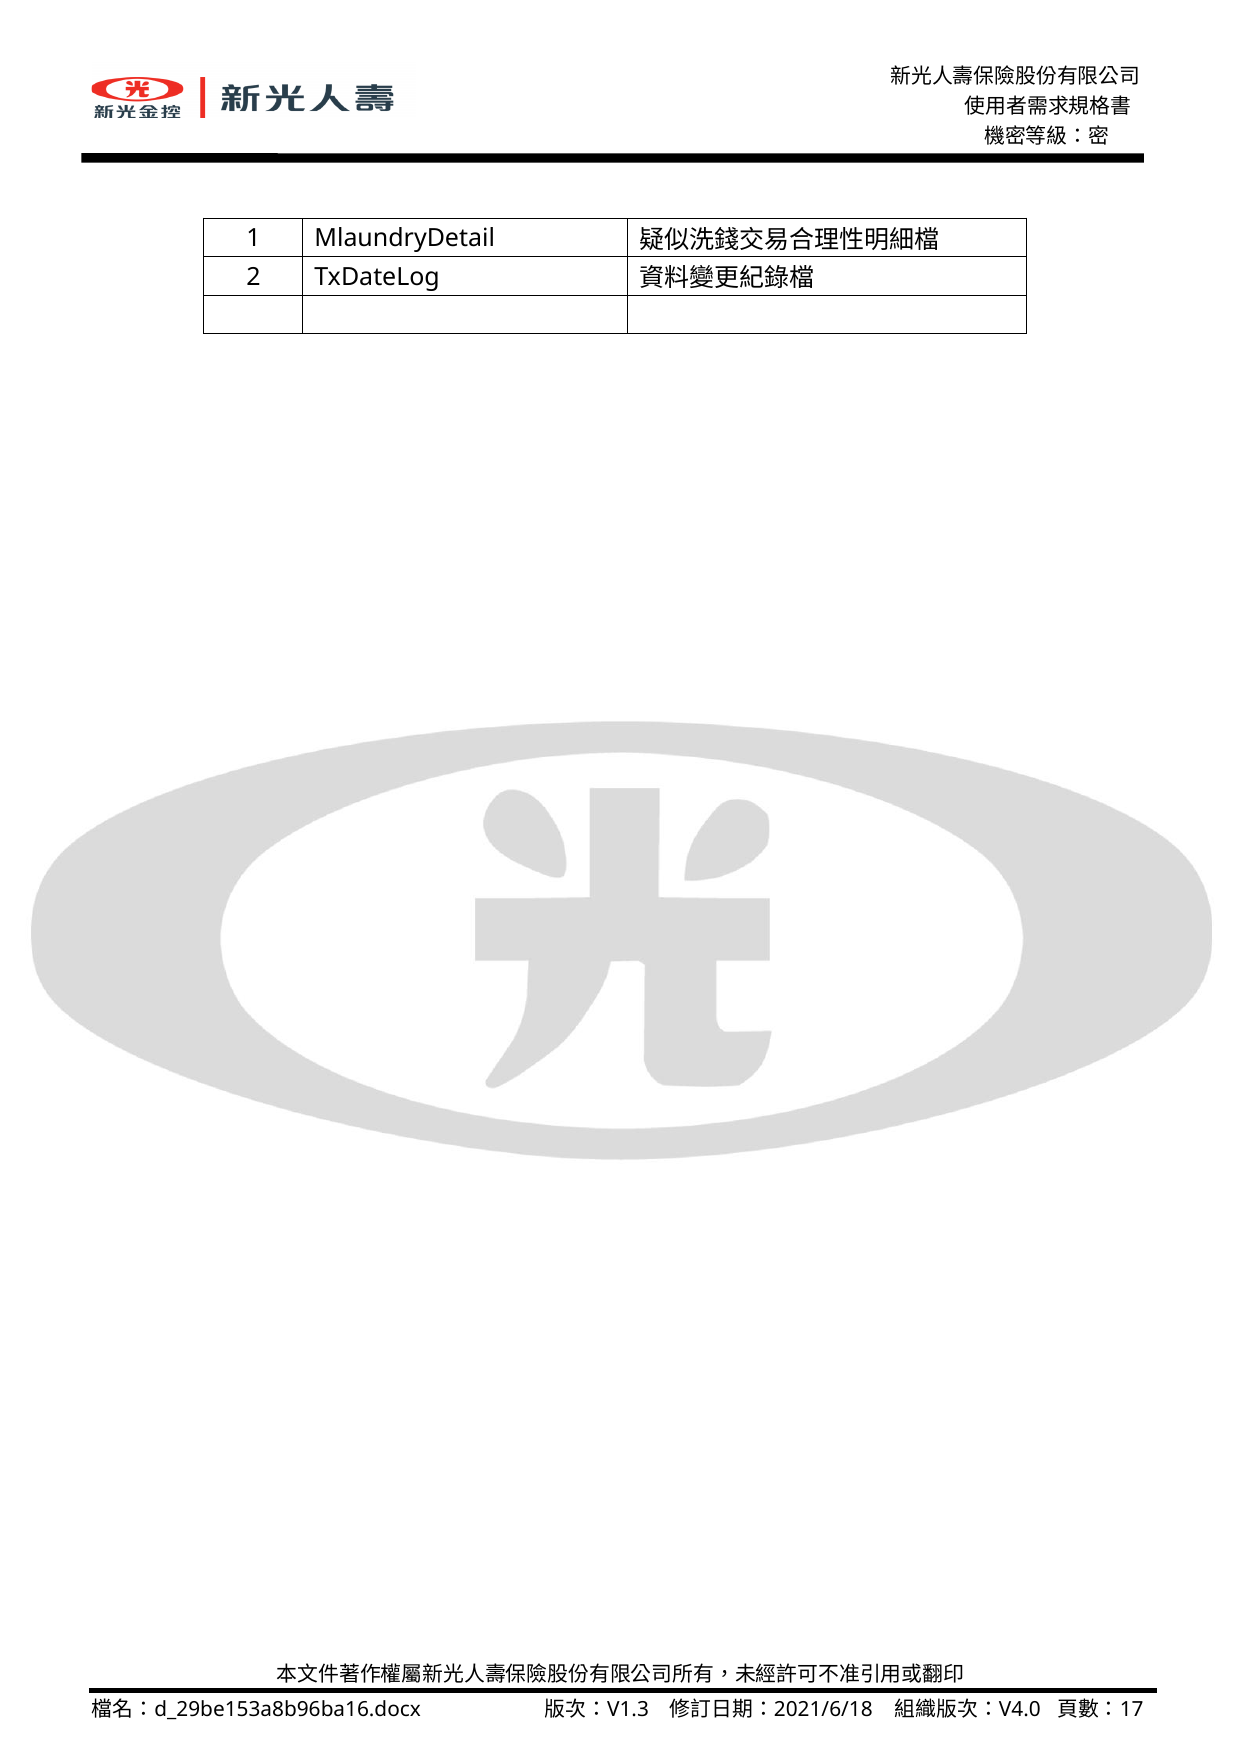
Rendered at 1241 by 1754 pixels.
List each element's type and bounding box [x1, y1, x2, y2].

table_cell [303, 296, 627, 333]
table_cell [628, 219, 1026, 256]
table_cell [204, 257, 302, 294]
table_cell [628, 296, 1026, 333]
table_cell [303, 257, 627, 294]
table_cell [628, 257, 1026, 294]
picture [25, 713, 1215, 1166]
picture [91, 61, 417, 118]
table_cell [204, 219, 302, 256]
table_cell [303, 219, 627, 256]
table_cell [204, 296, 302, 333]
